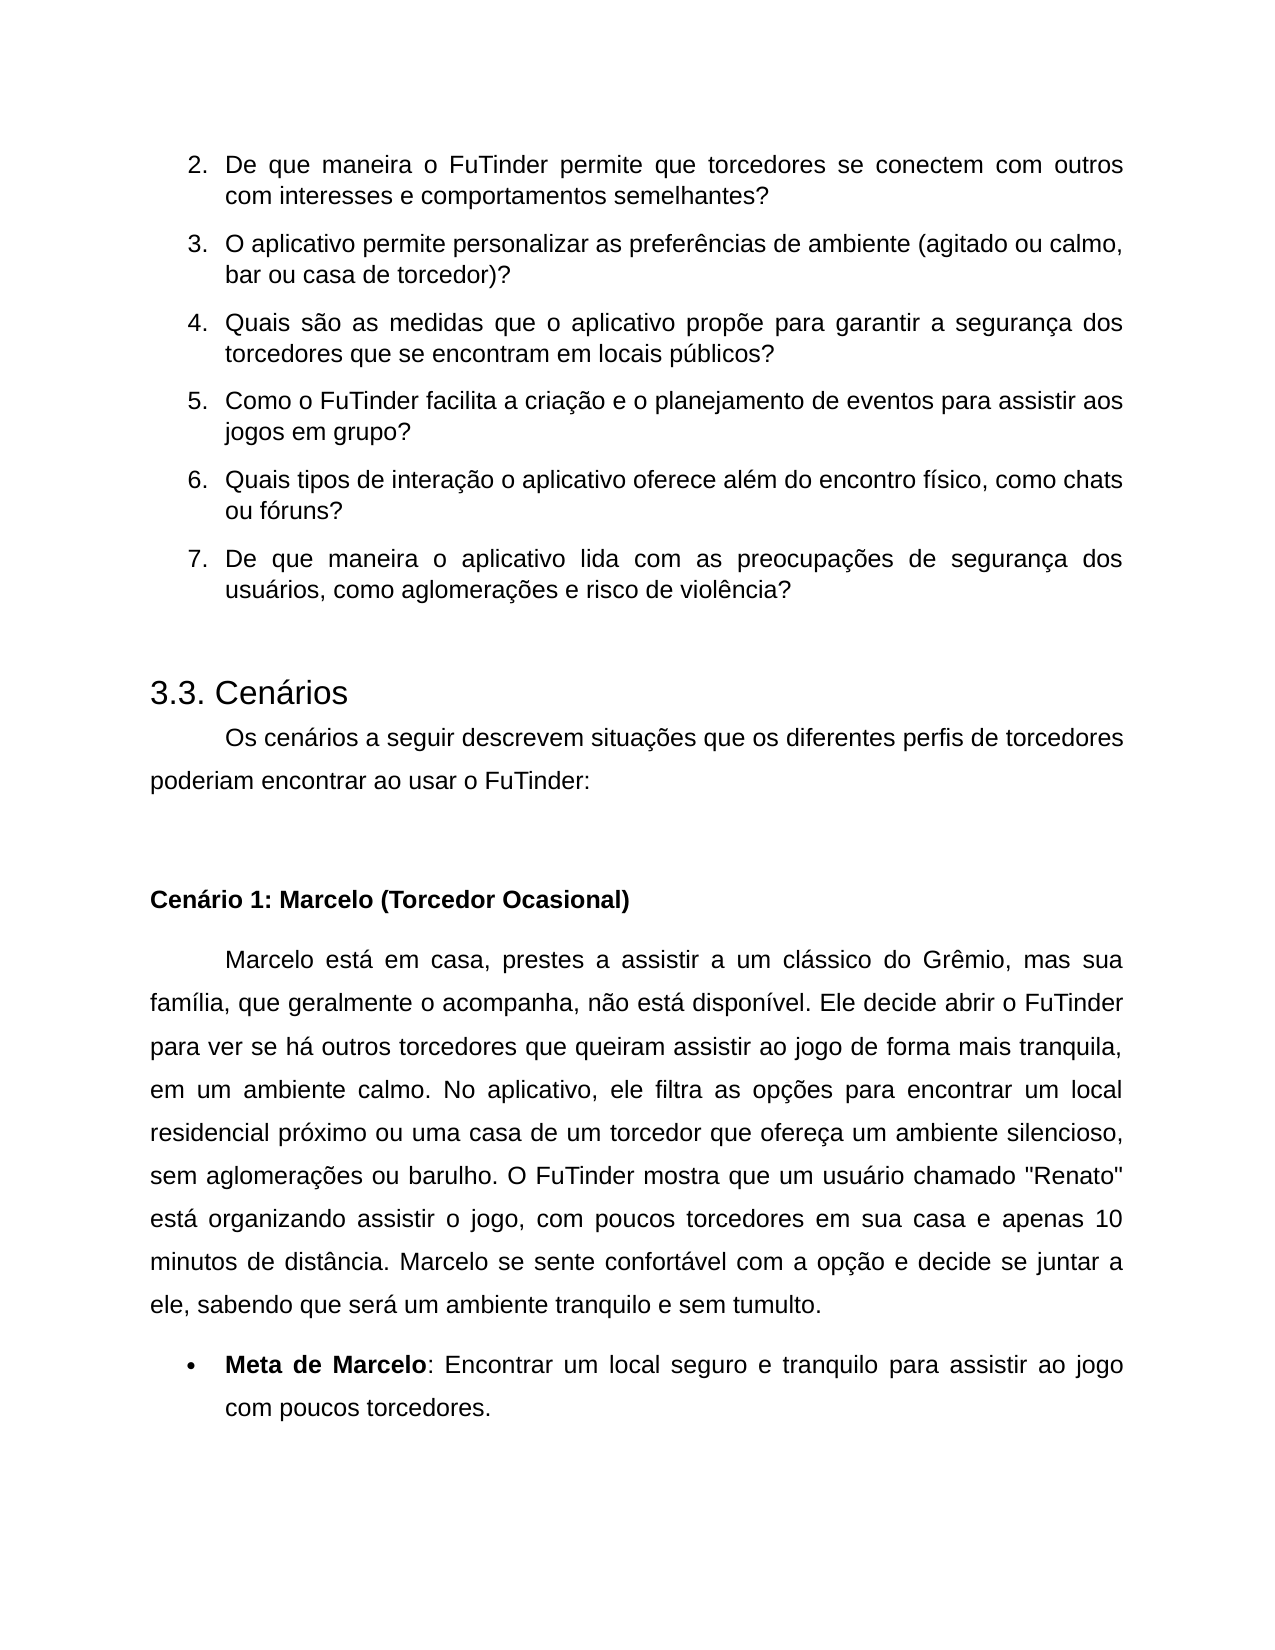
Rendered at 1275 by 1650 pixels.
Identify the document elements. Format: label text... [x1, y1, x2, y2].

list Quais tipos de interação o aplicativo oferece além do encontro físico, como chats ou fóruns? [187, 465, 1125, 525]
text Marcelo está em casa, prestes a assistir a um clássico do Grêmio, mas sua família, que geralmente o acompanha, não está disponível. Ele decide abrir o FuTinder para ver se há outros torcedores que queiram assistir ao jogo de forma mais tranquila, em um ambiente calmo. No aplicativo, ele filtra as opções para encontrar um local residencial próximo ou uma casa de um torcedor que ofereça um ambiente silencioso, sem aglomerações ou barulho. O FuTinder mostra que um usuário chamado "Renato" está organizando assistir o jogo, com poucos torcedores em sua casa e apenas 10 minutos de distância. Marcelo se sente confortável com a opção e decide se juntar a ele, sabendo que será um ambiente tranquilo e sem tumulto. [150, 945, 1125, 1319]
list Como o FuTinder facilita a criação e o planejamento de eventos para assistir aos jogos em grupo? [187, 386, 1125, 446]
list O aplicativo permite personalizar as preferências de ambiente (agitado ou calmo, bar ou casa de torcedor)? [187, 229, 1125, 288]
list De que maneira o FuTinder permite que torcedores se conectem com outros com interesses e comportamentos semelhantes? [187, 150, 1125, 210]
list Quais são as medidas que o aplicativo propõe para garantir a segurança dos torcedores que se encontram em locais públicos? [187, 307, 1125, 367]
text Cenário 1: Marcelo (Torcedor Ocasional) [150, 885, 1125, 914]
subtitle 3.3. Cenários [150, 673, 1125, 711]
text Os cenários a seguir descrevem situações que os diferentes perfis de torcedores poderiam encontrar ao usar o FuTinder: [150, 723, 1125, 794]
list De que maneira o aplicativo lida com as preocupações de segurança dos usuários, como aglomerações e risco de violência? [187, 544, 1125, 603]
list Meta de Marcelo: Encontrar um local seguro e tranquilo para assistir ao jogo com poucos torcedores. [187, 1350, 1125, 1422]
